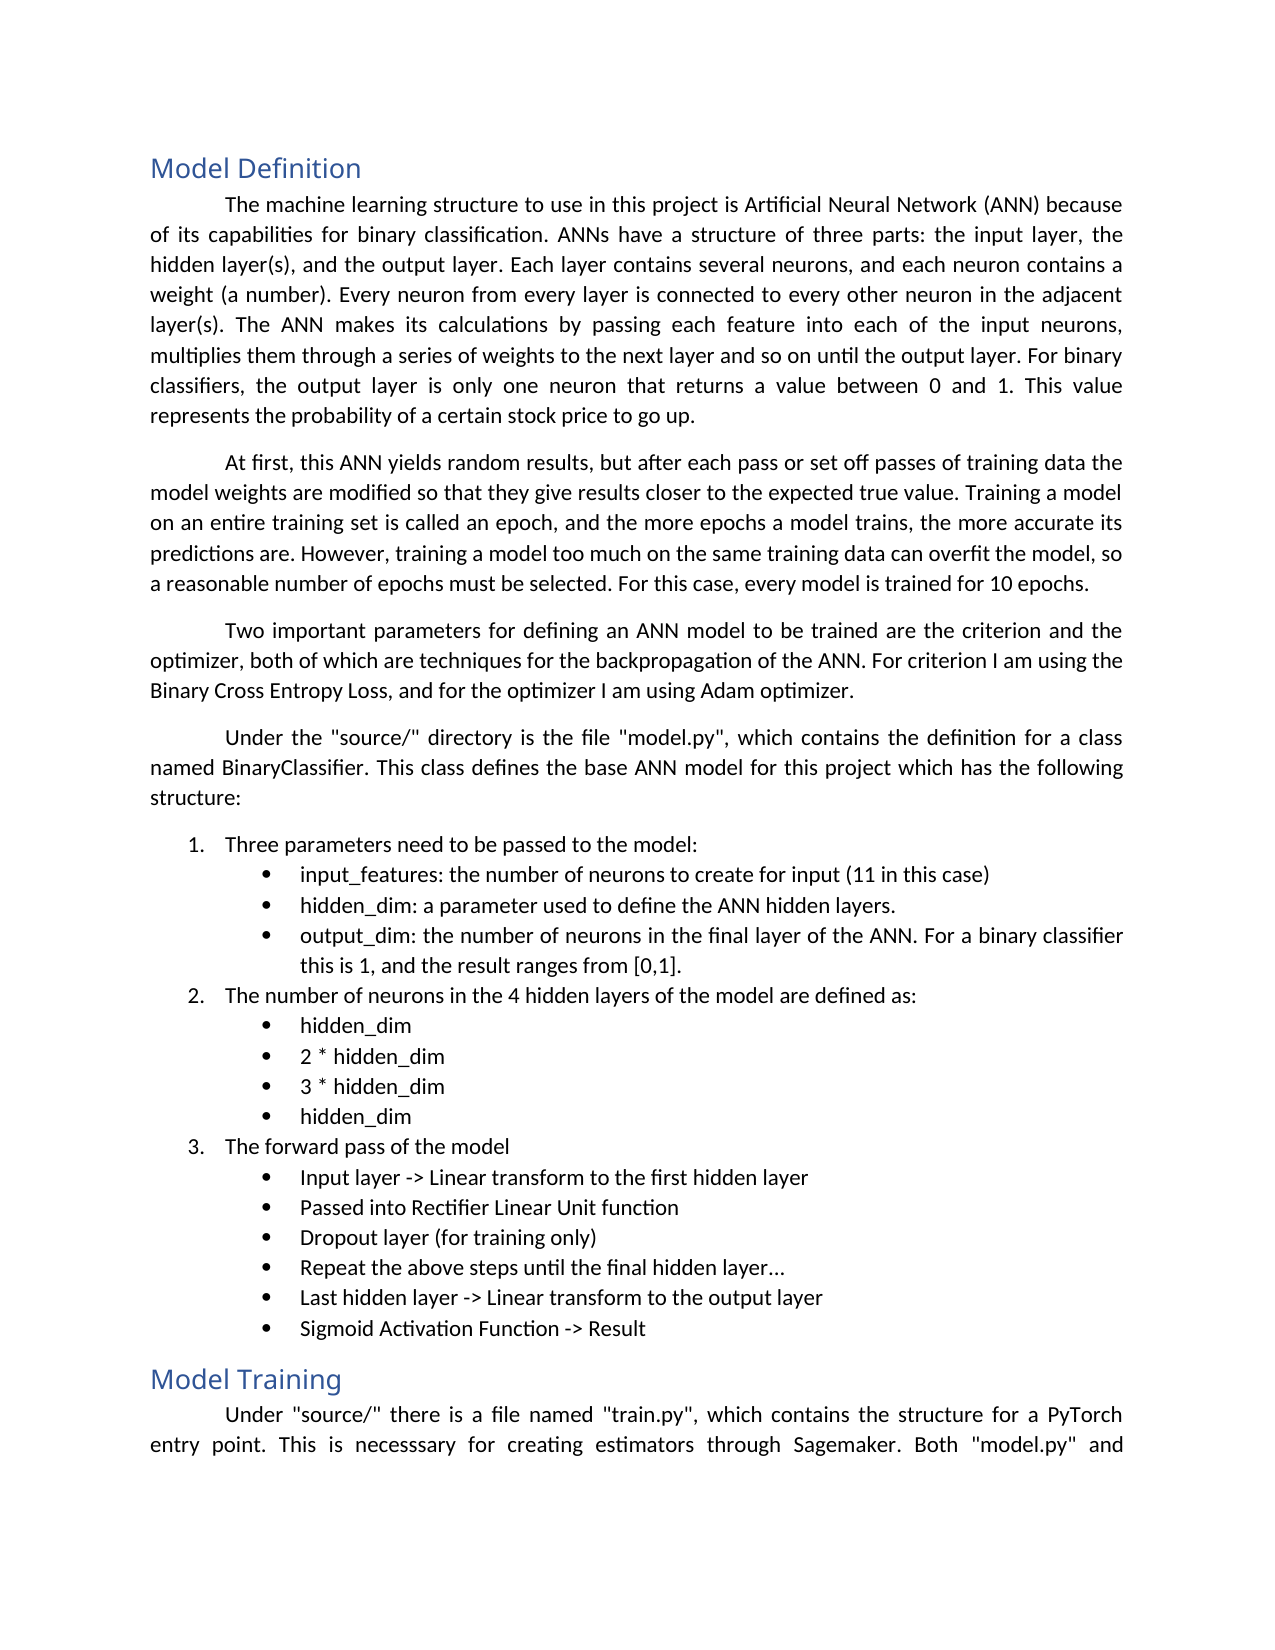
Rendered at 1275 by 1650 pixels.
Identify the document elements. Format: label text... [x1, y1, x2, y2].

list hidden_dim [262, 1102, 1125, 1130]
list The number of neurons in the 4 hidden layers of the model are defined as: [187, 981, 1125, 1009]
list hidden_dim: a parameter used to define the ANN hidden layers. [262, 891, 1125, 919]
list 3 * hidden_dim [262, 1072, 1125, 1100]
subtitle Model Definition [150, 150, 1125, 187]
text Under the "source/" directory is the file "model.py", which contains the definition for a class named BinaryClassifier. This class defines the base ANN model for this project which has the following structure: [150, 723, 1125, 812]
list Three parameters need to be passed to the model: [187, 830, 1125, 858]
subtitle Model Training [150, 1361, 1125, 1397]
text Two important parameters for defining an ANN model to be trained are the criterion and the optimizer, both of which are techniques for the backpropagation of the ANN. For criterion I am using the Binary Cross Entropy Loss, and for the optimizer I am using Adam optimizer. [150, 616, 1125, 704]
list Repeat the above steps until the final hidden layer... [262, 1253, 1125, 1281]
list 2 * hidden_dim [262, 1042, 1125, 1070]
text At first, this ANN yields random results, but after each pass or set off passes of training data the model weights are modified so that they give results closer to the expected true value. Training a model on an entire training set is called an epoch, and the more epochs a model trains, the more accurate its predictions are. However, training a model too much on the same training data can overfit the model, so a reasonable number of epochs must be selected. For this case, every model is trained for 10 epochs. [150, 448, 1125, 597]
list input_features: the number of neurons to create for input (11 in this case) [262, 861, 1125, 889]
list Passed into Rectifier Linear Unit function [262, 1193, 1125, 1221]
list The forward pass of the model [187, 1132, 1125, 1161]
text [150, 1400, 1125, 1459]
list Input layer -> Linear transform to the first hidden layer [262, 1163, 1125, 1191]
list hidden_dim [262, 1012, 1125, 1040]
list Sigmoid Activation Function -> Result [262, 1314, 1125, 1342]
list Dropout layer (for training only) [262, 1223, 1125, 1251]
text The machine learning structure to use in this project is Artificial Neural Network (ANN) because of its capabilities for binary classification. ANNs have a structure of three parts: the input layer, the hidden layer(s), and the output layer. Each layer contains several neurons, and each neuron contains a weight (a number). Every neuron from every layer is connected to every other neuron in the adjacent layer(s). The ANN makes its calculations by passing each feature into each of the input neurons, multiplies them through a series of weights to the next layer and so on until the output layer. For binary classifiers, the output layer is only one neuron that returns a value between 0 and 1. This value represents the probability of a certain stock price to go up. [150, 190, 1125, 429]
list output_dim: the number of neurons in the final layer of the ANN. For a binary classifier this is 1, and the result ranges from [0,1]. [262, 921, 1125, 979]
list Last hidden layer -> Linear transform to the output layer [262, 1283, 1125, 1312]
